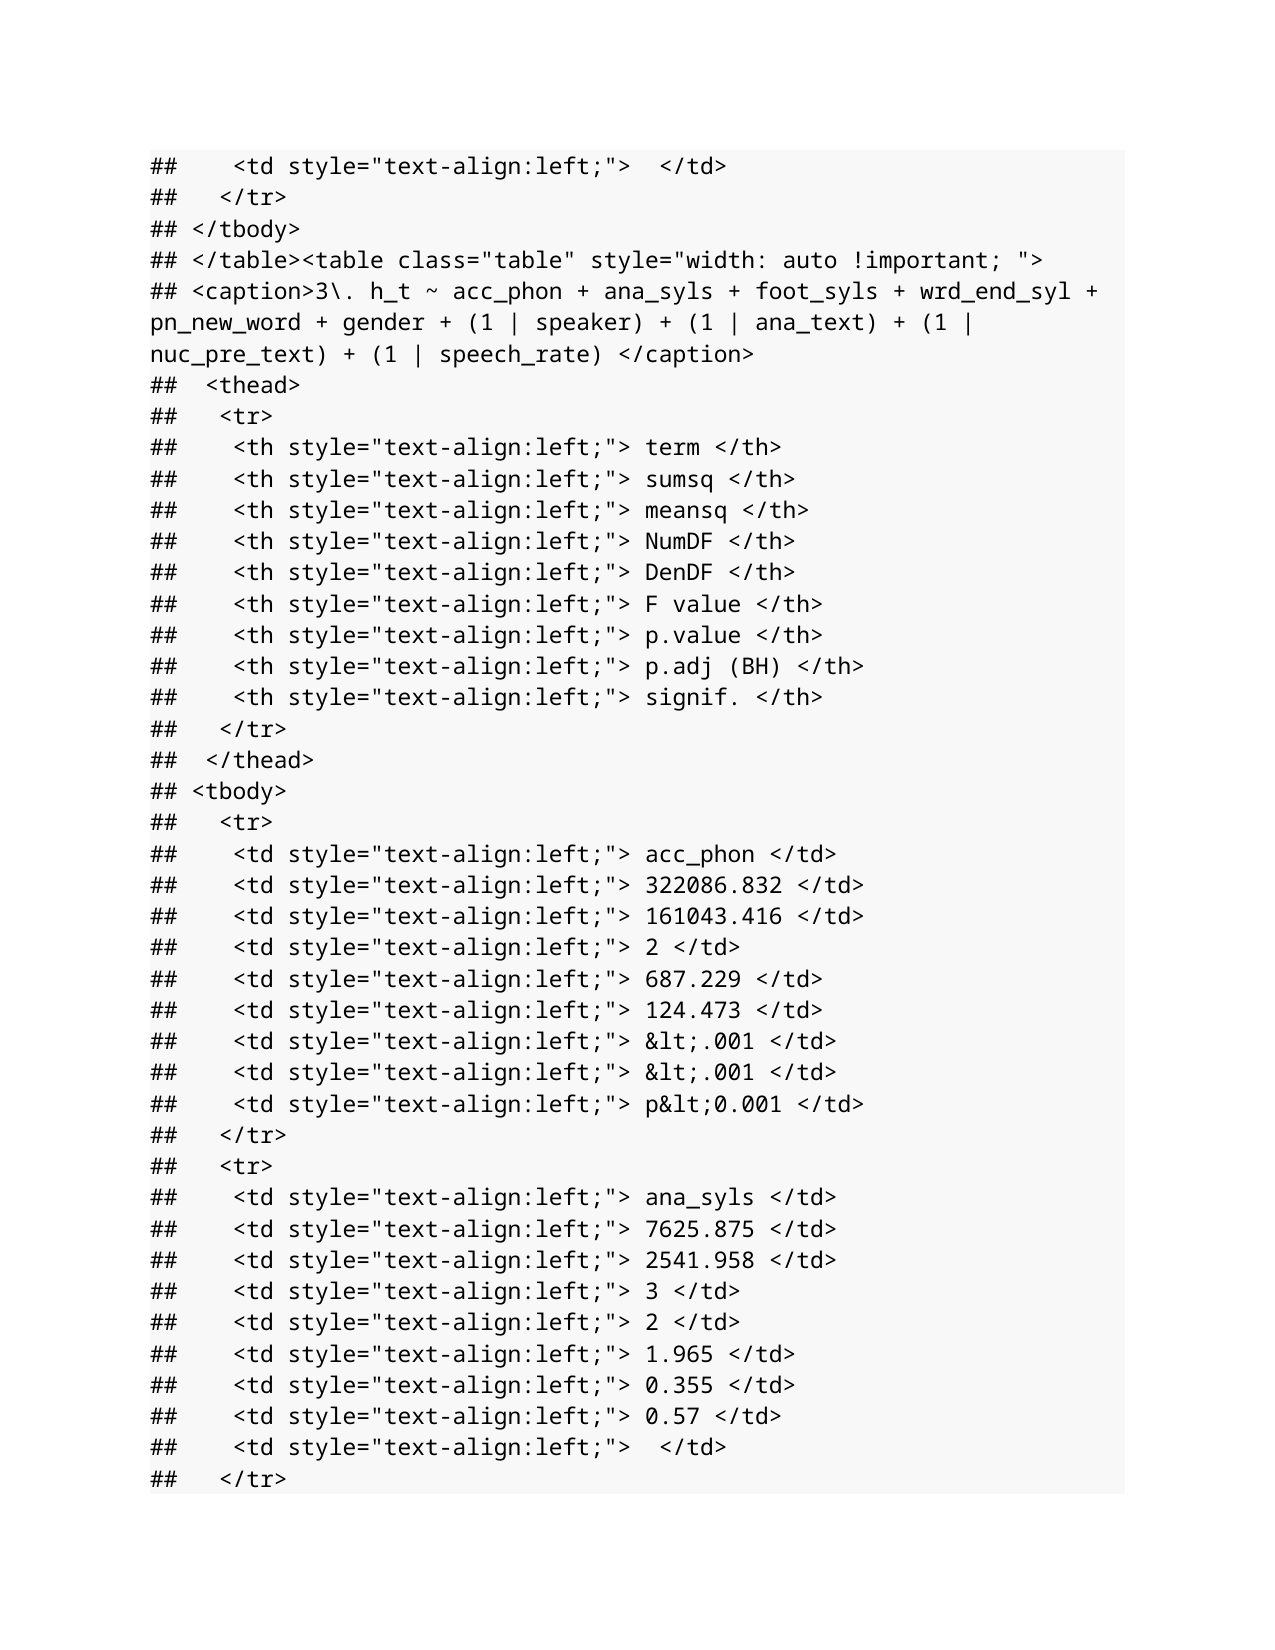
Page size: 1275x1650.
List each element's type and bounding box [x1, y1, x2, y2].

text [150, 150, 1125, 1494]
